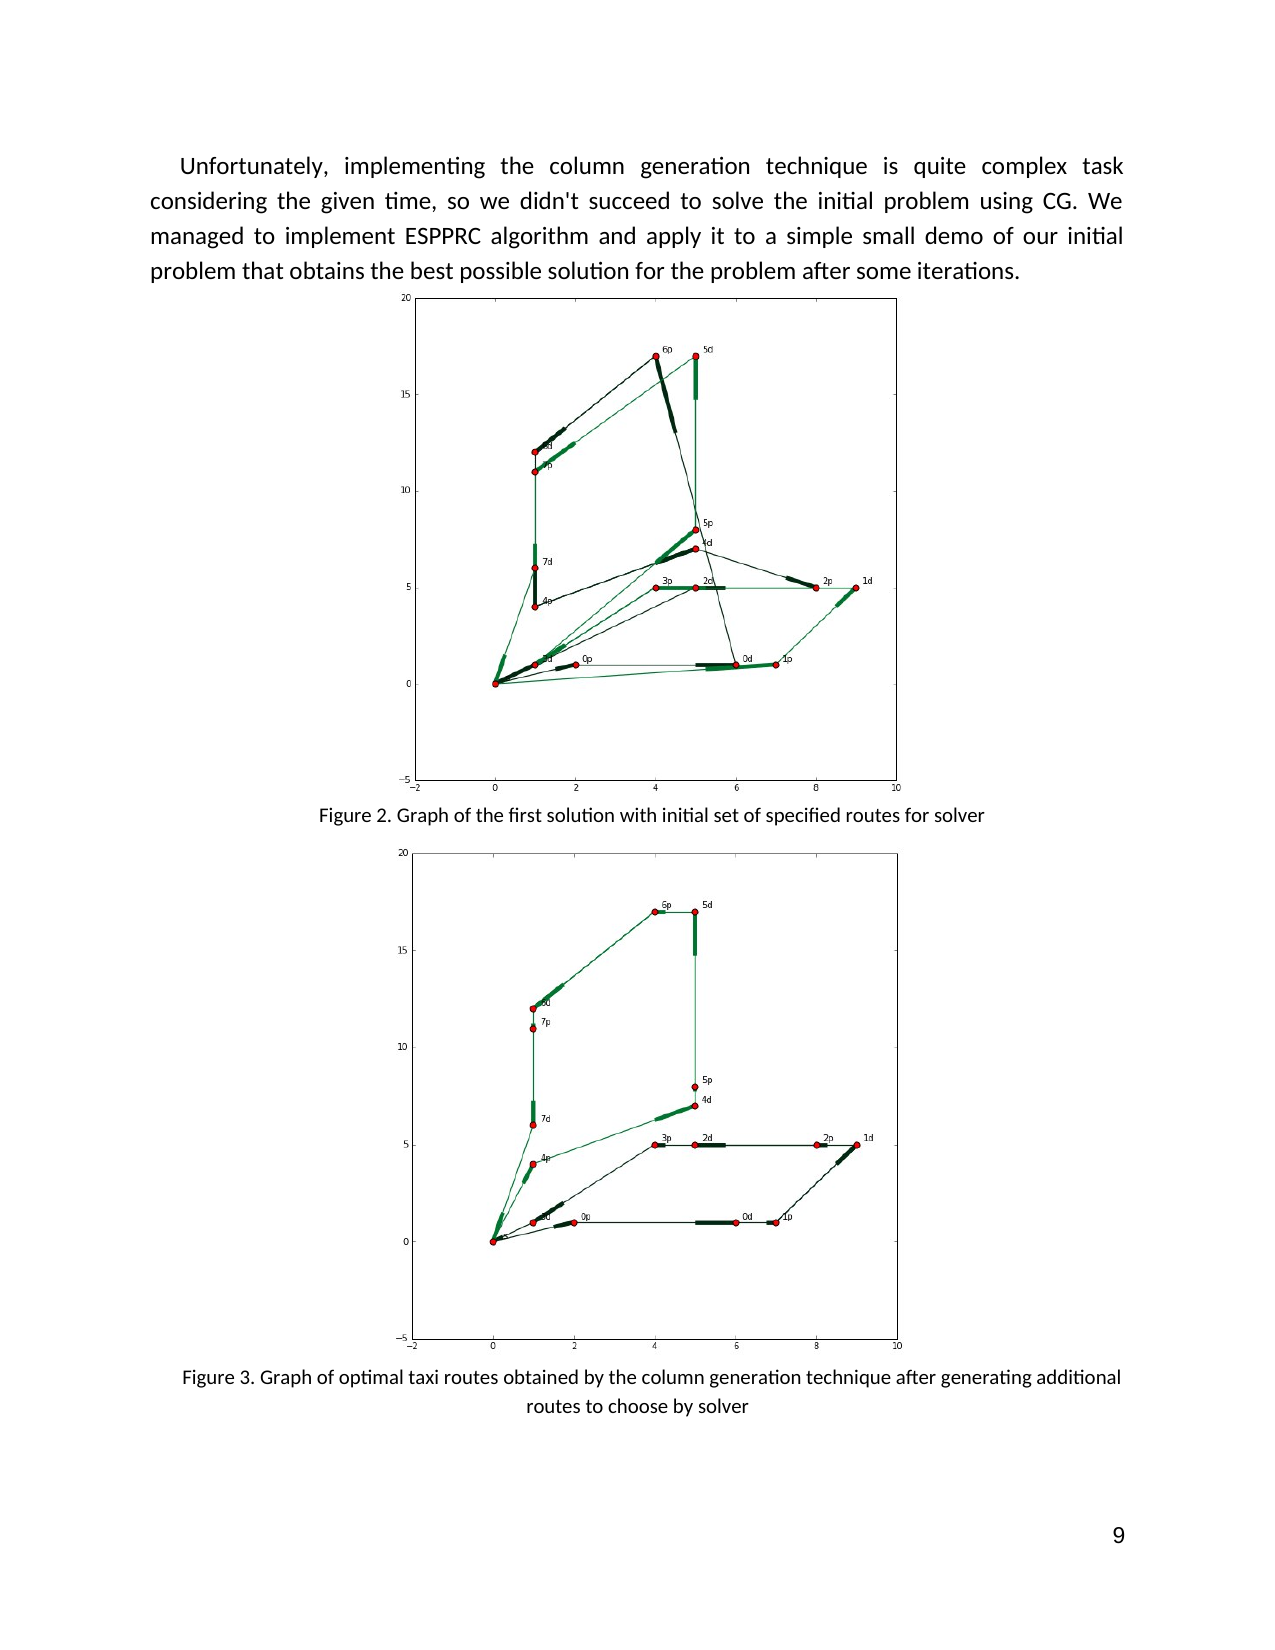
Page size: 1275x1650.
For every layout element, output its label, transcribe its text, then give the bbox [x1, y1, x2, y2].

text Figure 3. Graph of optimal taxi routes obtained by the column generation technique after generating additional routes to choose by solver [150, 1364, 1125, 1419]
picture [389, 840, 916, 1361]
picture [392, 290, 913, 799]
text Figure 2. Graph of the first solution with initial set of specified routes for solver [150, 802, 1125, 827]
text Unfortunately, implementing the column generation technique is quite complex task considering the given time, so we didn't succeed to solve the initial problem using CG. We managed to implement ESPPRC algorithm and apply it to a simple small demo of our initial problem that obtains the best possible solution for the problem after some iterations. [150, 150, 1125, 286]
